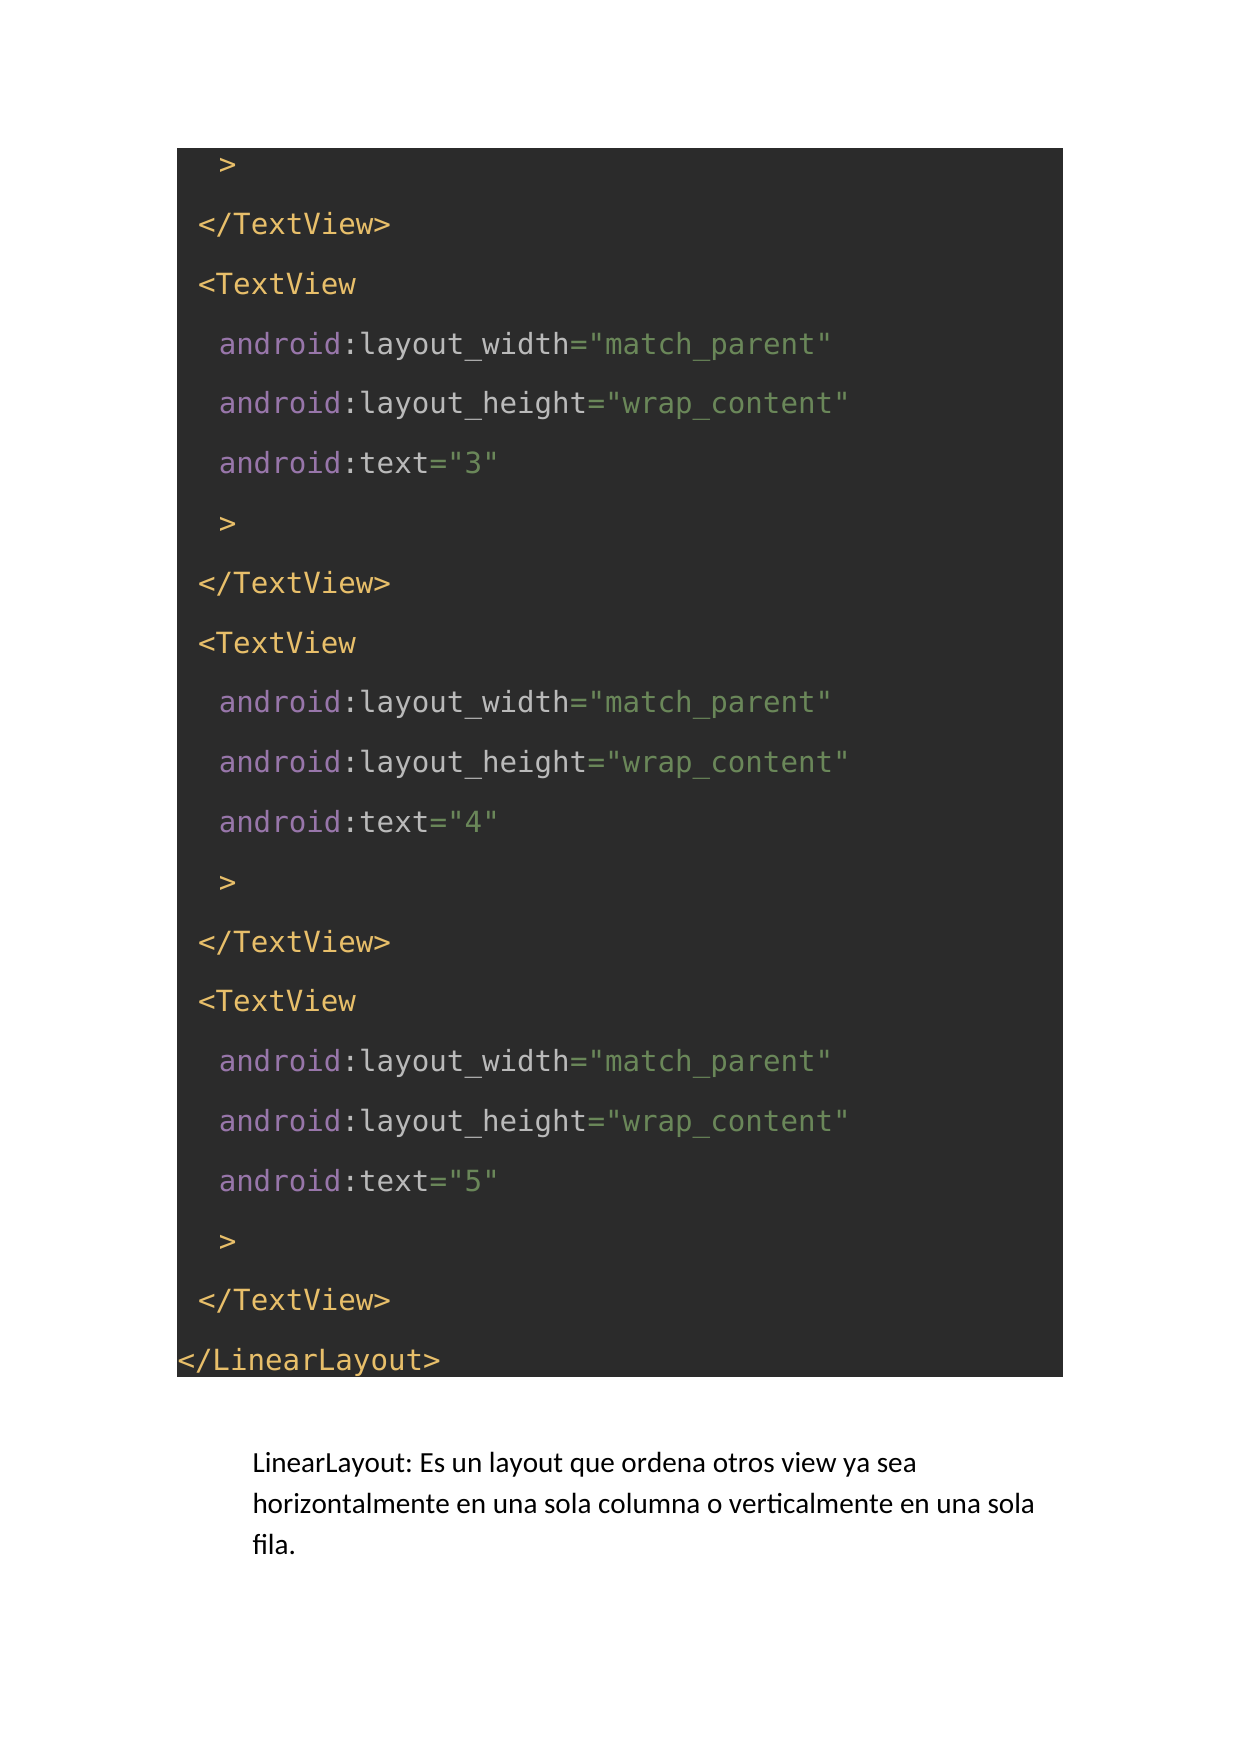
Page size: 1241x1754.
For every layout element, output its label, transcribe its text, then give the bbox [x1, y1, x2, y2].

text > [177, 148, 1063, 182]
text > [177, 506, 1063, 540]
text android:layout_width="match_parent" [177, 686, 1063, 720]
text > [177, 1224, 1063, 1258]
text </TextView> [177, 925, 1063, 959]
text android:layout_height="wrap_content" [177, 1104, 1063, 1138]
text android:text="3" [177, 447, 1063, 481]
text </TextView> [177, 207, 1063, 241]
text android:text="4" [177, 805, 1063, 839]
text </TextView> [177, 1284, 1063, 1318]
text android:text="5" [177, 1164, 1063, 1198]
text <TextView [177, 985, 1063, 1019]
text <TextView [177, 267, 1063, 301]
text </TextView> [177, 566, 1063, 600]
text android:layout_width="match_parent" [177, 1044, 1063, 1078]
list LinearLayout: Es un layout que ordena otros view ya sea horizontalmente en una sola columna o verticalmente en una sola fila. [252, 1444, 1063, 1562]
text </LinearLayout> [177, 1343, 1063, 1377]
text android:layout_width="match_parent" [177, 327, 1063, 361]
text > [177, 865, 1063, 899]
text android:layout_height="wrap_content" [177, 387, 1063, 421]
text android:layout_height="wrap_content" [177, 746, 1063, 779]
text <TextView [177, 626, 1063, 660]
